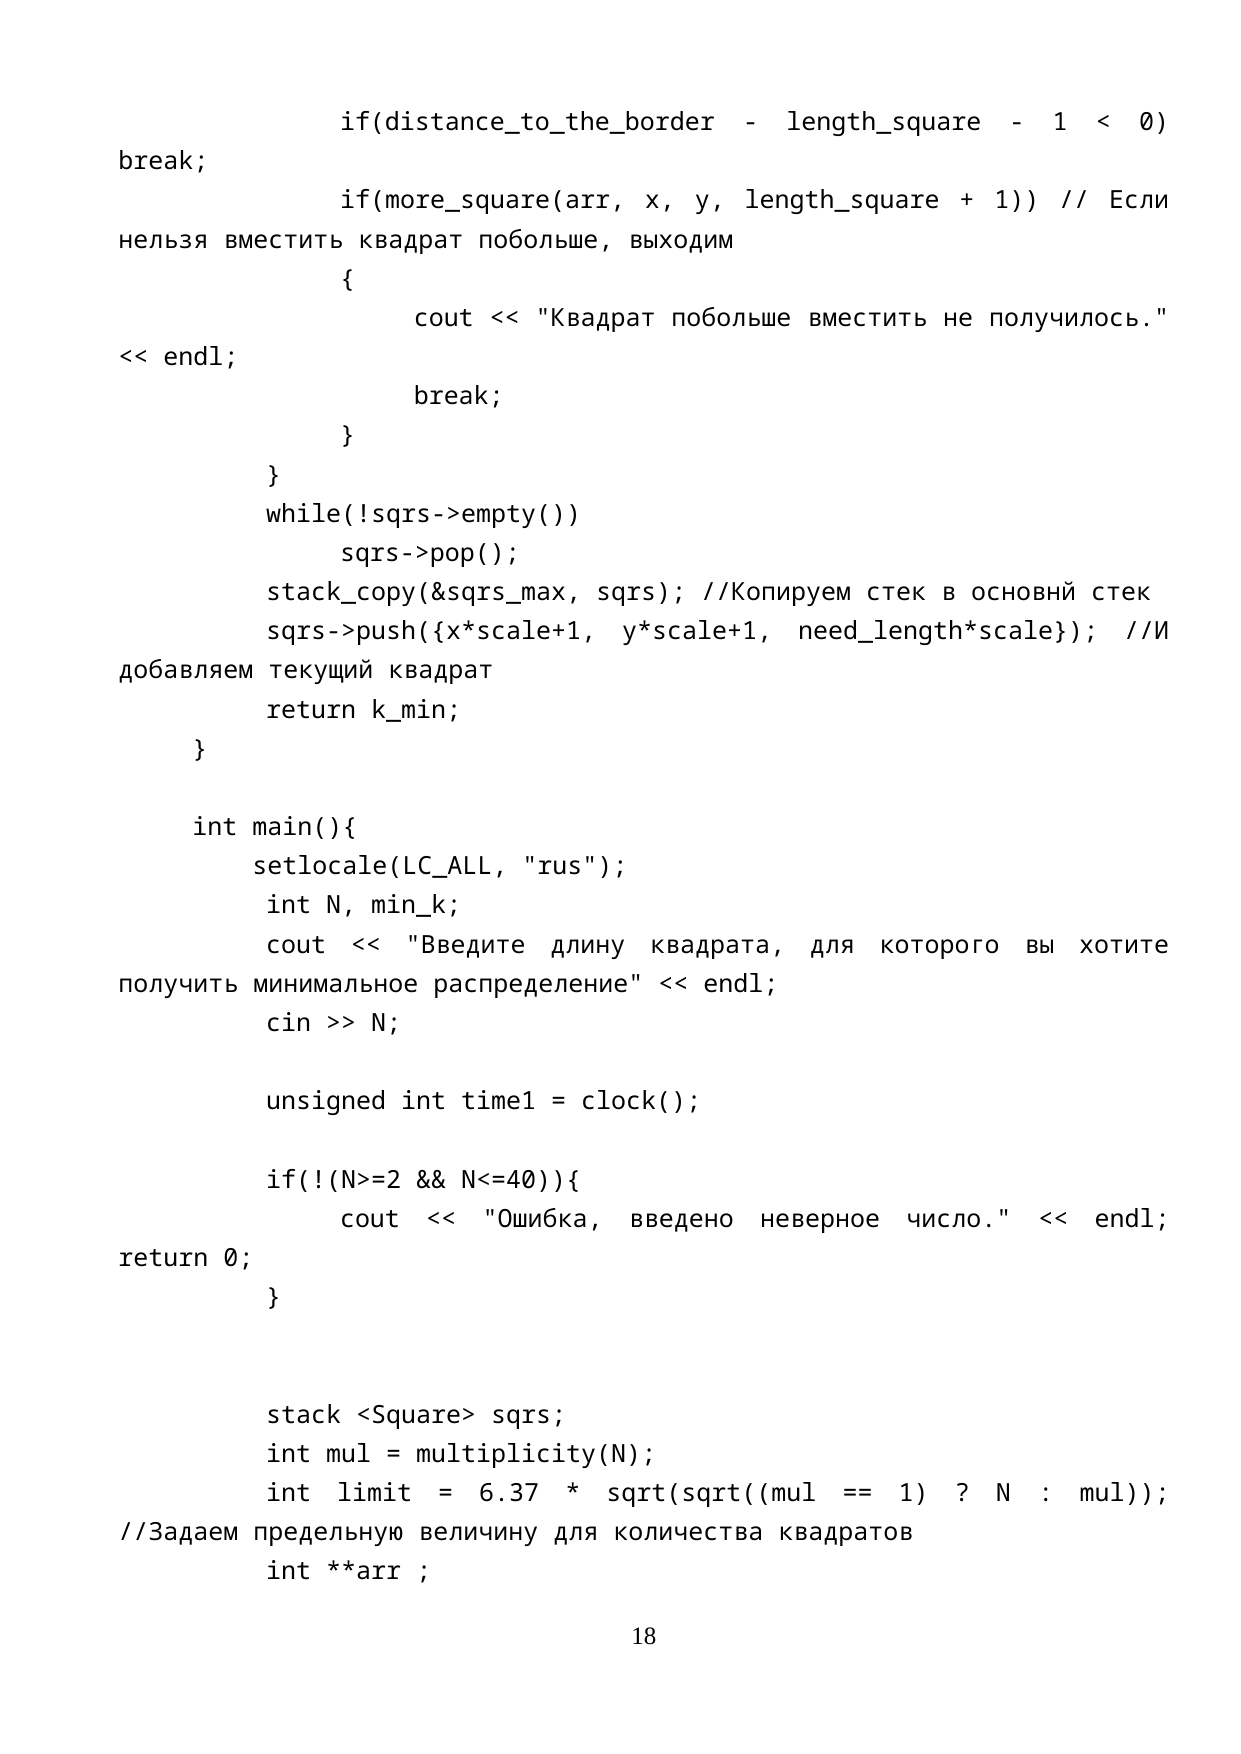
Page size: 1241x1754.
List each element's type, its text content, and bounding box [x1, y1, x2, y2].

text return k_min; [118, 691, 1169, 725]
text cin >> N; [118, 1004, 1169, 1039]
text setlocale(LC_ALL, "rus"); [118, 848, 1169, 882]
text stack <Square> sqrs; [118, 1396, 1169, 1430]
text } [118, 456, 1169, 490]
text { [118, 260, 1169, 294]
text } [118, 730, 1169, 764]
text int limit = 6.37 * sqrt(sqrt((mul == 1) ? N : mul)); //Задаем предельную величину для количества квадратов [118, 1474, 1169, 1548]
text int N, min_k; [118, 887, 1169, 921]
text int **arr ; [118, 1553, 1169, 1587]
text int mul = multiplicity(N); [118, 1435, 1169, 1469]
text sqrs->push({x*scale+1, y*scale+1, need_length*scale}); //И добавляем текущий квадрат [118, 613, 1169, 686]
text } [118, 1279, 1169, 1313]
text cout << "Квадрат побольше вместить не получилось." << endl; [118, 299, 1169, 373]
text stack_copy(&sqrs_max, sqrs); //Копируем стек в основнй стек [118, 574, 1169, 608]
text } [118, 417, 1169, 451]
text if(!(N>=2 && N<=40)){ [118, 1161, 1169, 1195]
text break; [118, 378, 1169, 412]
text cout << "Введите длину квадрата, для которого вы хотите получить минимальное распределение" << endl; [118, 926, 1169, 999]
text unsigned int time1 = clock(); [118, 1083, 1169, 1117]
text sqrs->pop(); [118, 534, 1169, 569]
text if(distance_to_the_border - length_square - 1 < 0) break; [118, 104, 1169, 177]
text int main(){ [118, 809, 1169, 843]
text cout << "Ошибка, введено неверное число." << endl; return 0; [118, 1200, 1169, 1274]
text while(!sqrs->empty()) [118, 495, 1169, 529]
text if(more_square(arr, x, y, length_square + 1)) // Если нельзя вместить квадрат побольше, выходим [118, 182, 1169, 255]
